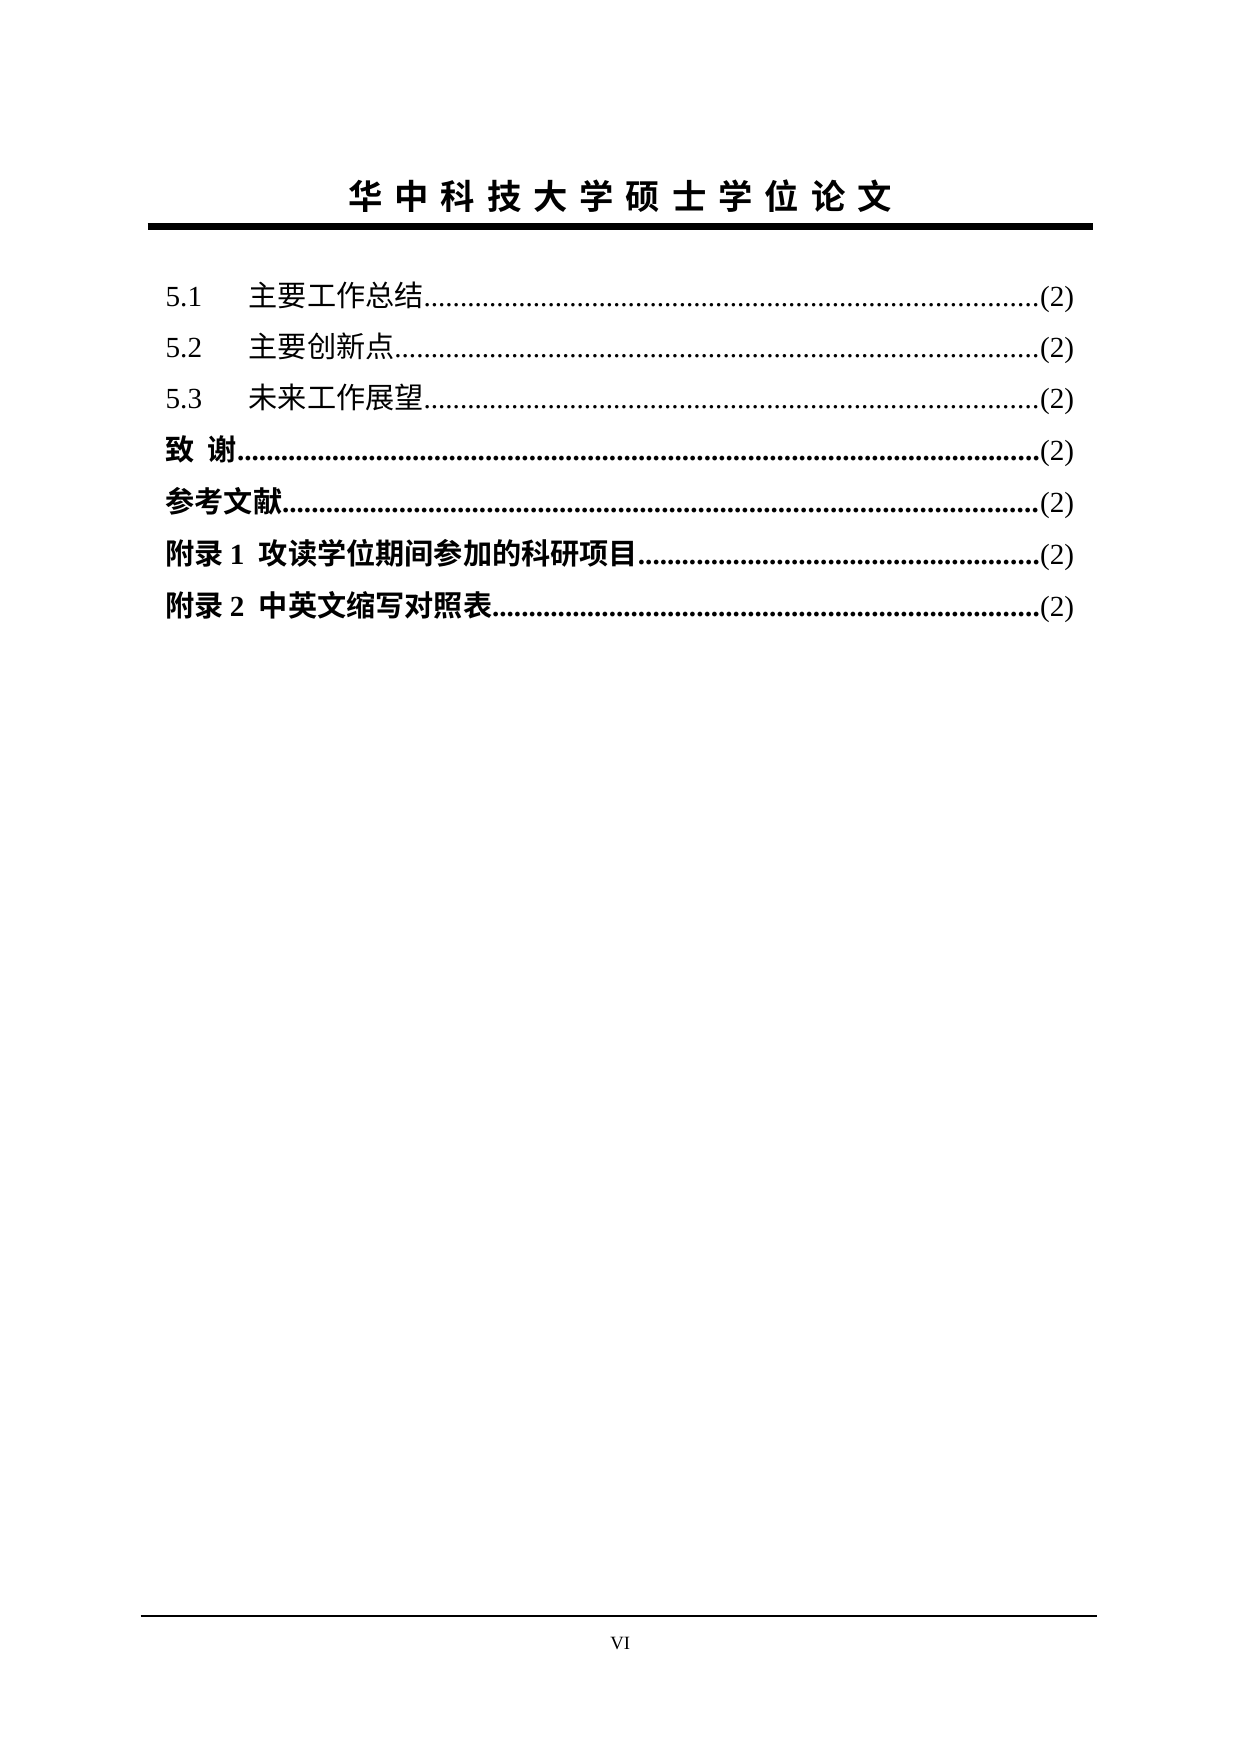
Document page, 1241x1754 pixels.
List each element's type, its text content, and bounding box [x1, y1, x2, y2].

text 附录2 中英文缩写对照表 (2) [165, 575, 1075, 627]
text 致 谢 (2) [165, 419, 1075, 471]
text 5.1 主要工作总结 (2) [165, 266, 1075, 317]
text 5.2 主要创新点 (2) [165, 317, 1075, 368]
text 参考文献 (2) [165, 471, 1075, 523]
text 5.3 未来工作展望 (2) [165, 368, 1075, 419]
text 附录1 攻读学位期间参加的科研项目 (2) [165, 523, 1075, 575]
